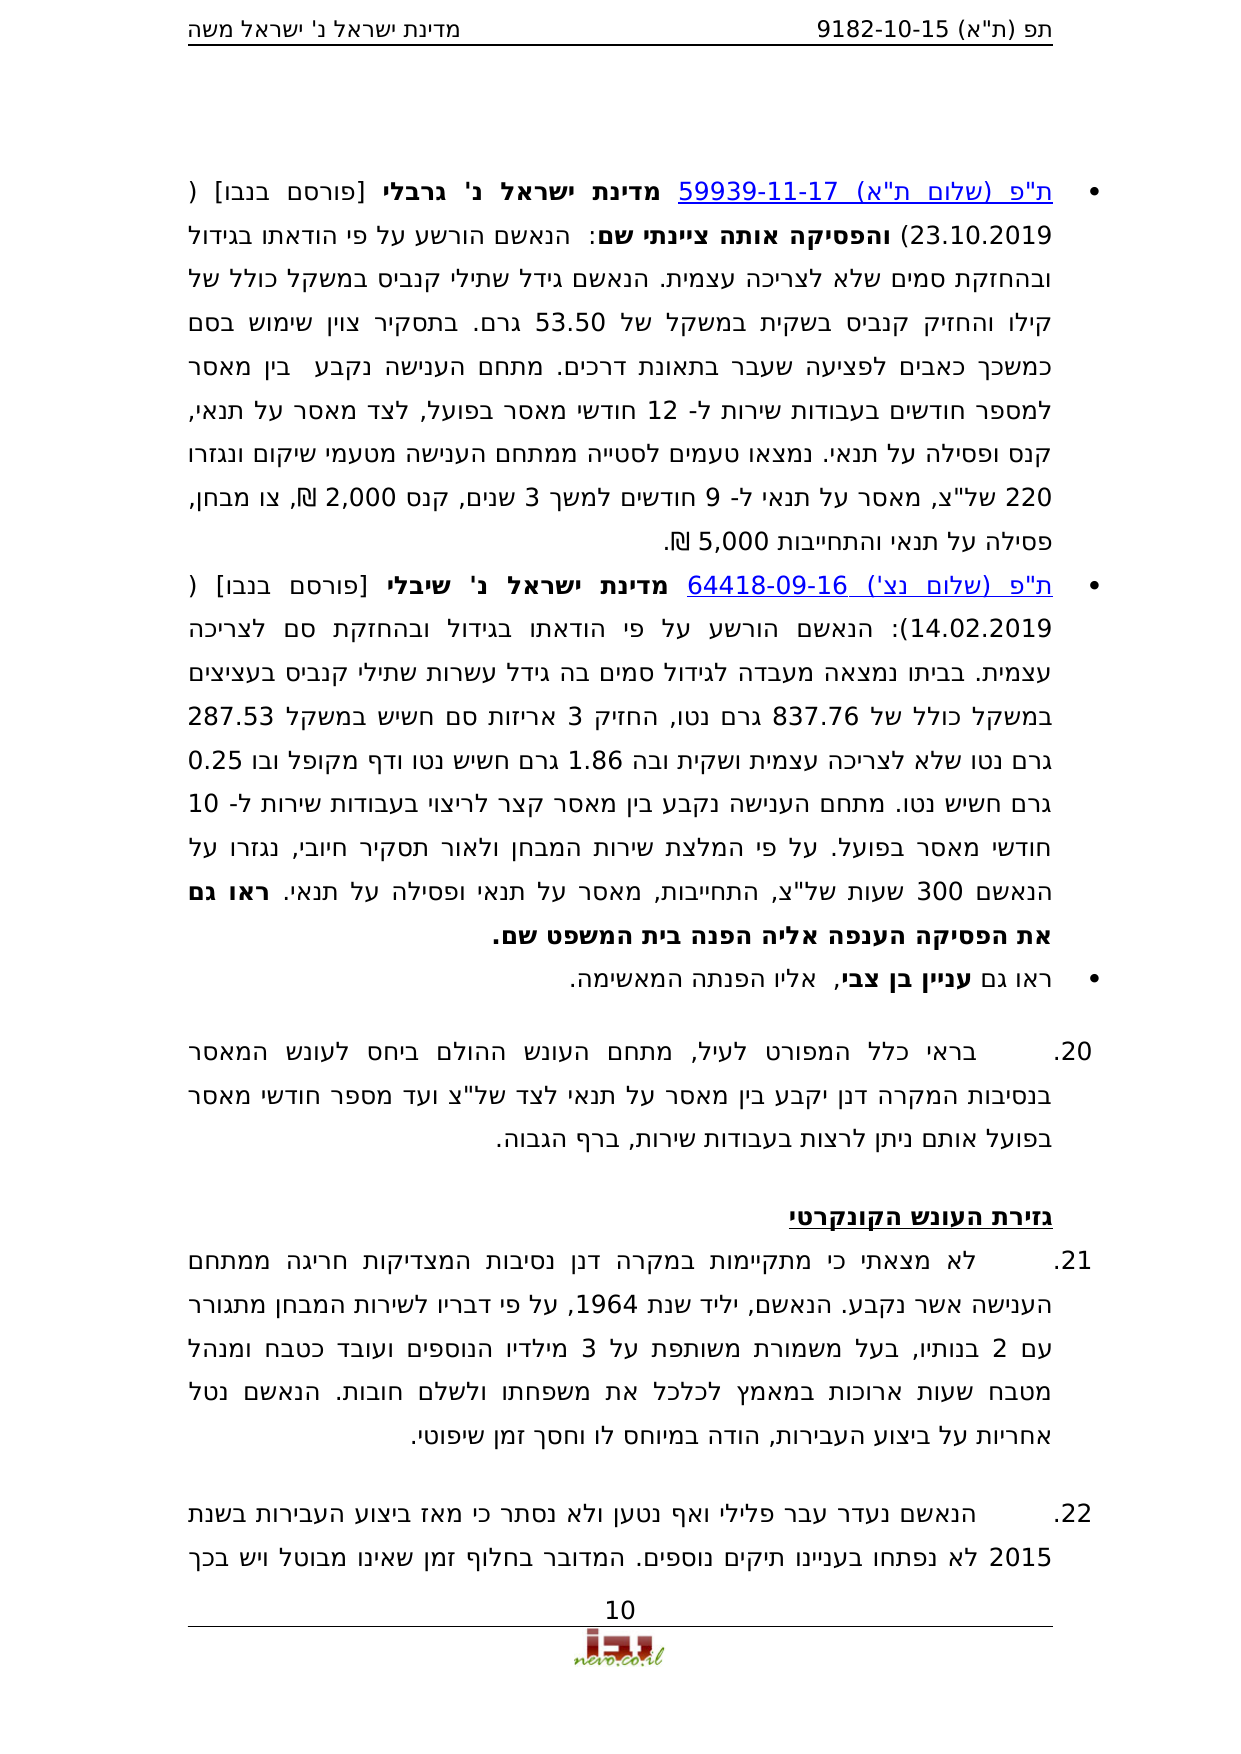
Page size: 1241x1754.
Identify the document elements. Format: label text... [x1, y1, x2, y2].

list בראי כלל המפורט לעיל, מתחם העונש ההולם ביחס לעונש המאסר בנסיבות המקרה דנן יקבע בין מאסר על תנאי לצד של"צ ועד מספר חודשי מאסר בפועל אותם ניתן לרצות בעבודות שירות, ברף הגבוה. [187, 1037, 1053, 1154]
list ת"פ (שלום נצ') 64418-09-16 מדינת ישראל נ' שיבלי [פורסם בנבו] (14.02.2019): הנאשם הורשע על פי הודאתו בגידול ובהחזקת סם לצריכה עצמית. בביתו נמצאה מעבדה לגידול סמים בה גידל עשרות שתילי קנביס בעציצים במשקל כולל של 837.76 גרם נטו, החזיק 3 אריזות סם חשיש במשקל 287.53 גרם נטו שלא לצריכה עצמית ושקית ובה 1.86 גרם חשיש נטו ודף מקופל ובו 0.25 גרם חשיש נטו. מתחם הענישה נקבע בין מאסר קצר לריצוי בעבודות שירות ל- 10 חודשי מאסר בפועל. על פי המלצת שירות המבחן ולאור תסקיר חיובי, נגזרו על הנאשם 300 שעות של"צ, התחייבות, מאסר על תנאי ופסילה על תנאי. ראו גם את הפסיקה הענפה אליה הפנה בית המשפט שם. [187, 571, 1090, 950]
text גזירת העונש הקונקרטי [187, 1202, 1053, 1232]
list לא מצאתי כי מתקיימות במקרה דנן נסיבות המצדיקות חריגה ממתחם הענישה אשר נקבע. הנאשם, יליד שנת 1964, על פי דבריו לשירות המבחן מתגורר עם 2 בנותיו, בעל משמורת משותפת על 3 מילדיו הנוספים ועובד כטבח ומנהל מטבח שעות ארוכות במאמץ לכלכל את משפחתו ולשלם חובות. הנאשם נטל אחריות על ביצוע העבירות, הודה במיוחס לו וחסך זמן שיפוטי. [187, 1246, 1053, 1450]
list ראו גם עניין בן צבי, אליו הפנתה המאשימה. [187, 965, 1090, 994]
picture [574, 1628, 666, 1667]
list ת"פ (שלום ת"א) 59939-11-17 מדינת ישראל נ' גרבלי [פורסם בנבו] (23.10.2019) והפסיקה אותה ציינתי שם: הנאשם הורשע על פי הודאתו בגידול ובהחזקת סמים שלא לצריכה עצמית. הנאשם גידל שתילי קנביס במשקל כולל של קילו והחזיק קנביס בשקית במשקל של 53.50 גרם. בתסקיר צוין שימוש בסם כמשכך כאבים לפציעה שעבר בתאונת דרכים. מתחם הענישה נקבע בין מאסר למספר חודשים בעבודות שירות ל- 12 חודשי מאסר בפועל, לצד מאסר על תנאי, קנס ופסילה על תנאי. נמצאו טעמים לסטייה ממתחם הענישה מטעמי שיקום ונגזרו 220 של"צ, מאסר על תנאי ל- 9 חודשים למשך 3 שנים, קנס 2,000 ₪, צו מבחן, פסילה על תנאי והתחייבות 5,000 ₪. [187, 177, 1090, 556]
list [187, 1499, 1053, 1572]
